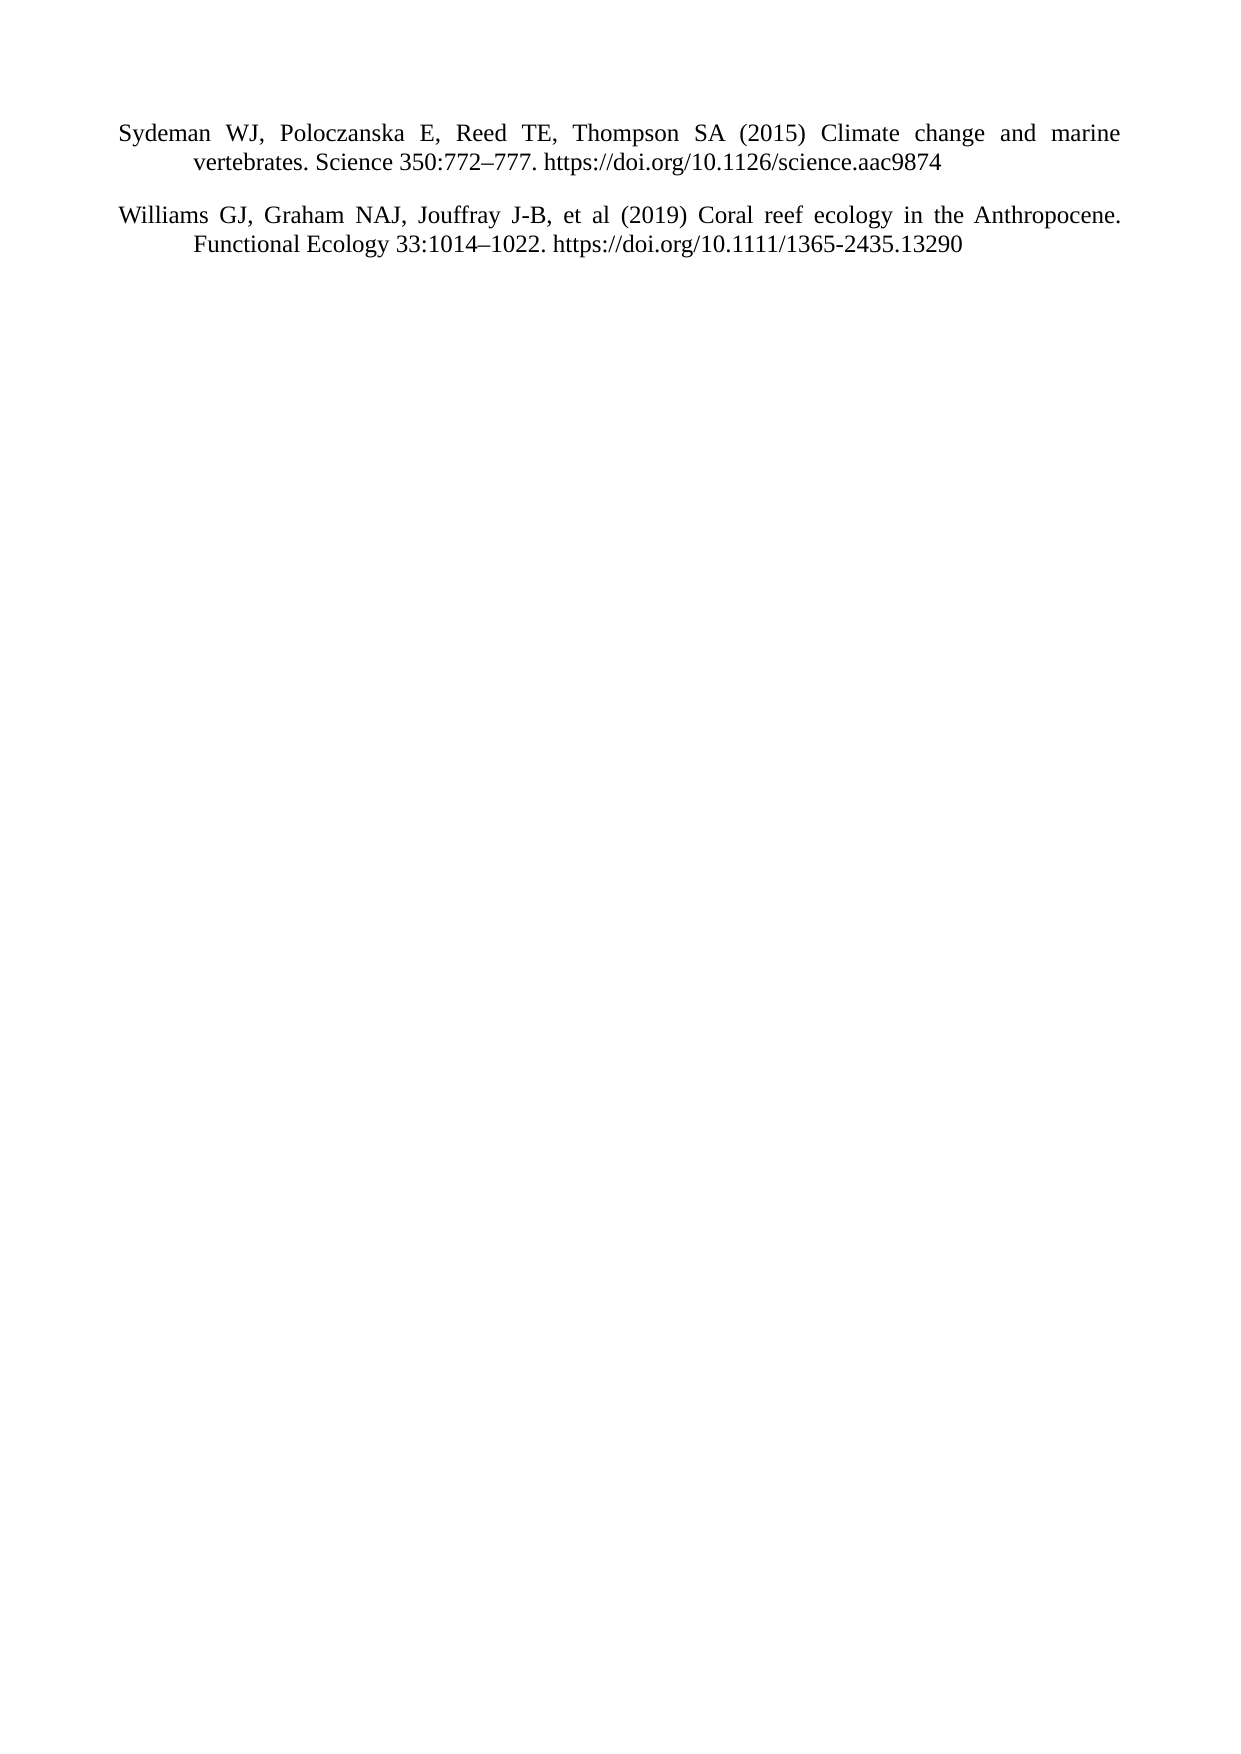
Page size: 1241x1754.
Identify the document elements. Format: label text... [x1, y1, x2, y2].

text Williams GJ, Graham NAJ, Jouffray J-B, et al (2019) Coral reef ecology in the Anthropocene. Functional Ecology 33:1014–1022. https://doi.org/10.1111/1365-2435.13290 [118, 201, 1122, 258]
text Sydeman WJ, Poloczanska E, Reed TE, Thompson SA (2015) Climate change and marine vertebrates. Science 350:772–777. https://doi.org/10.1126/science.aac9874 [118, 118, 1122, 176]
